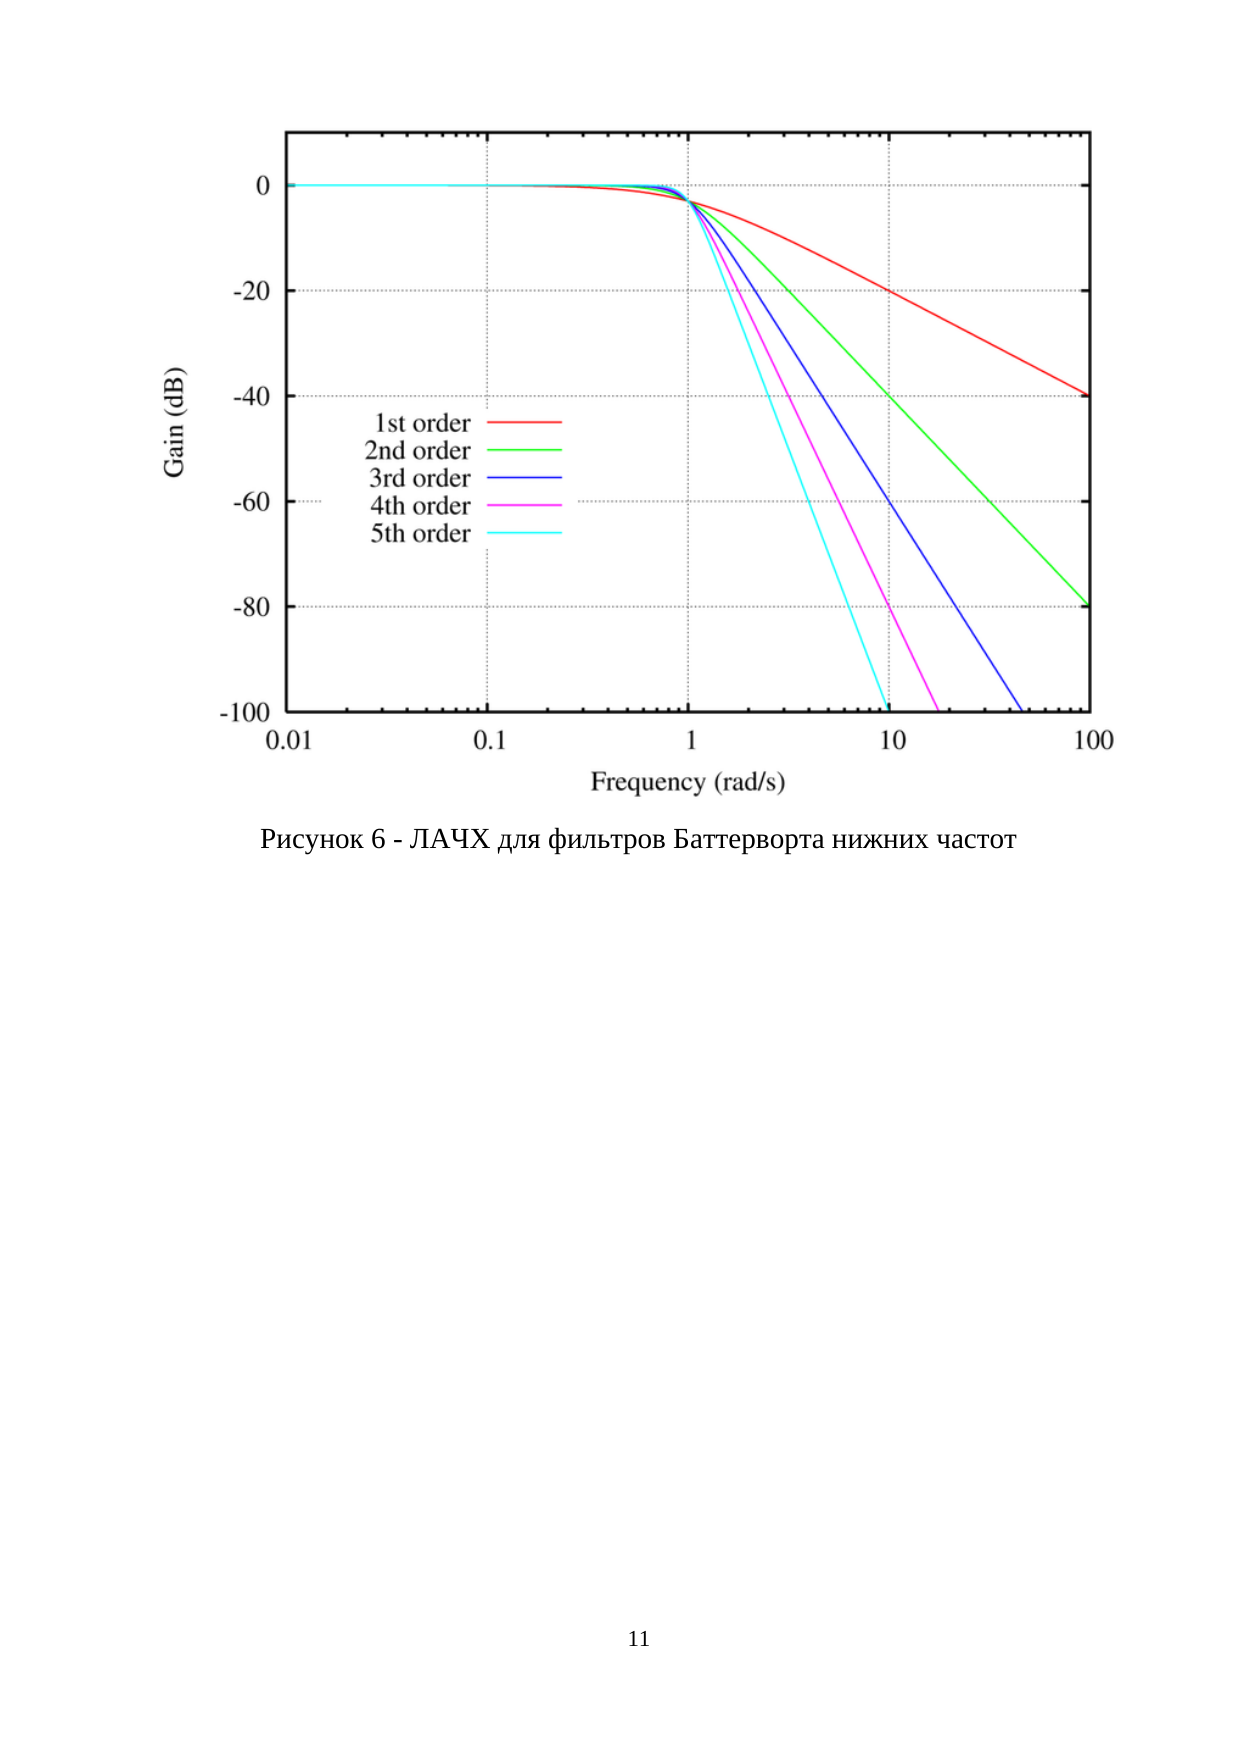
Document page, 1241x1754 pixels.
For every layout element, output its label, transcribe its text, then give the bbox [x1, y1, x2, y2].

picture [152, 116, 1126, 809]
text Рисунок 6 - ЛАЧХ для фильтров Баттерворта нижних частот [152, 821, 1125, 855]
